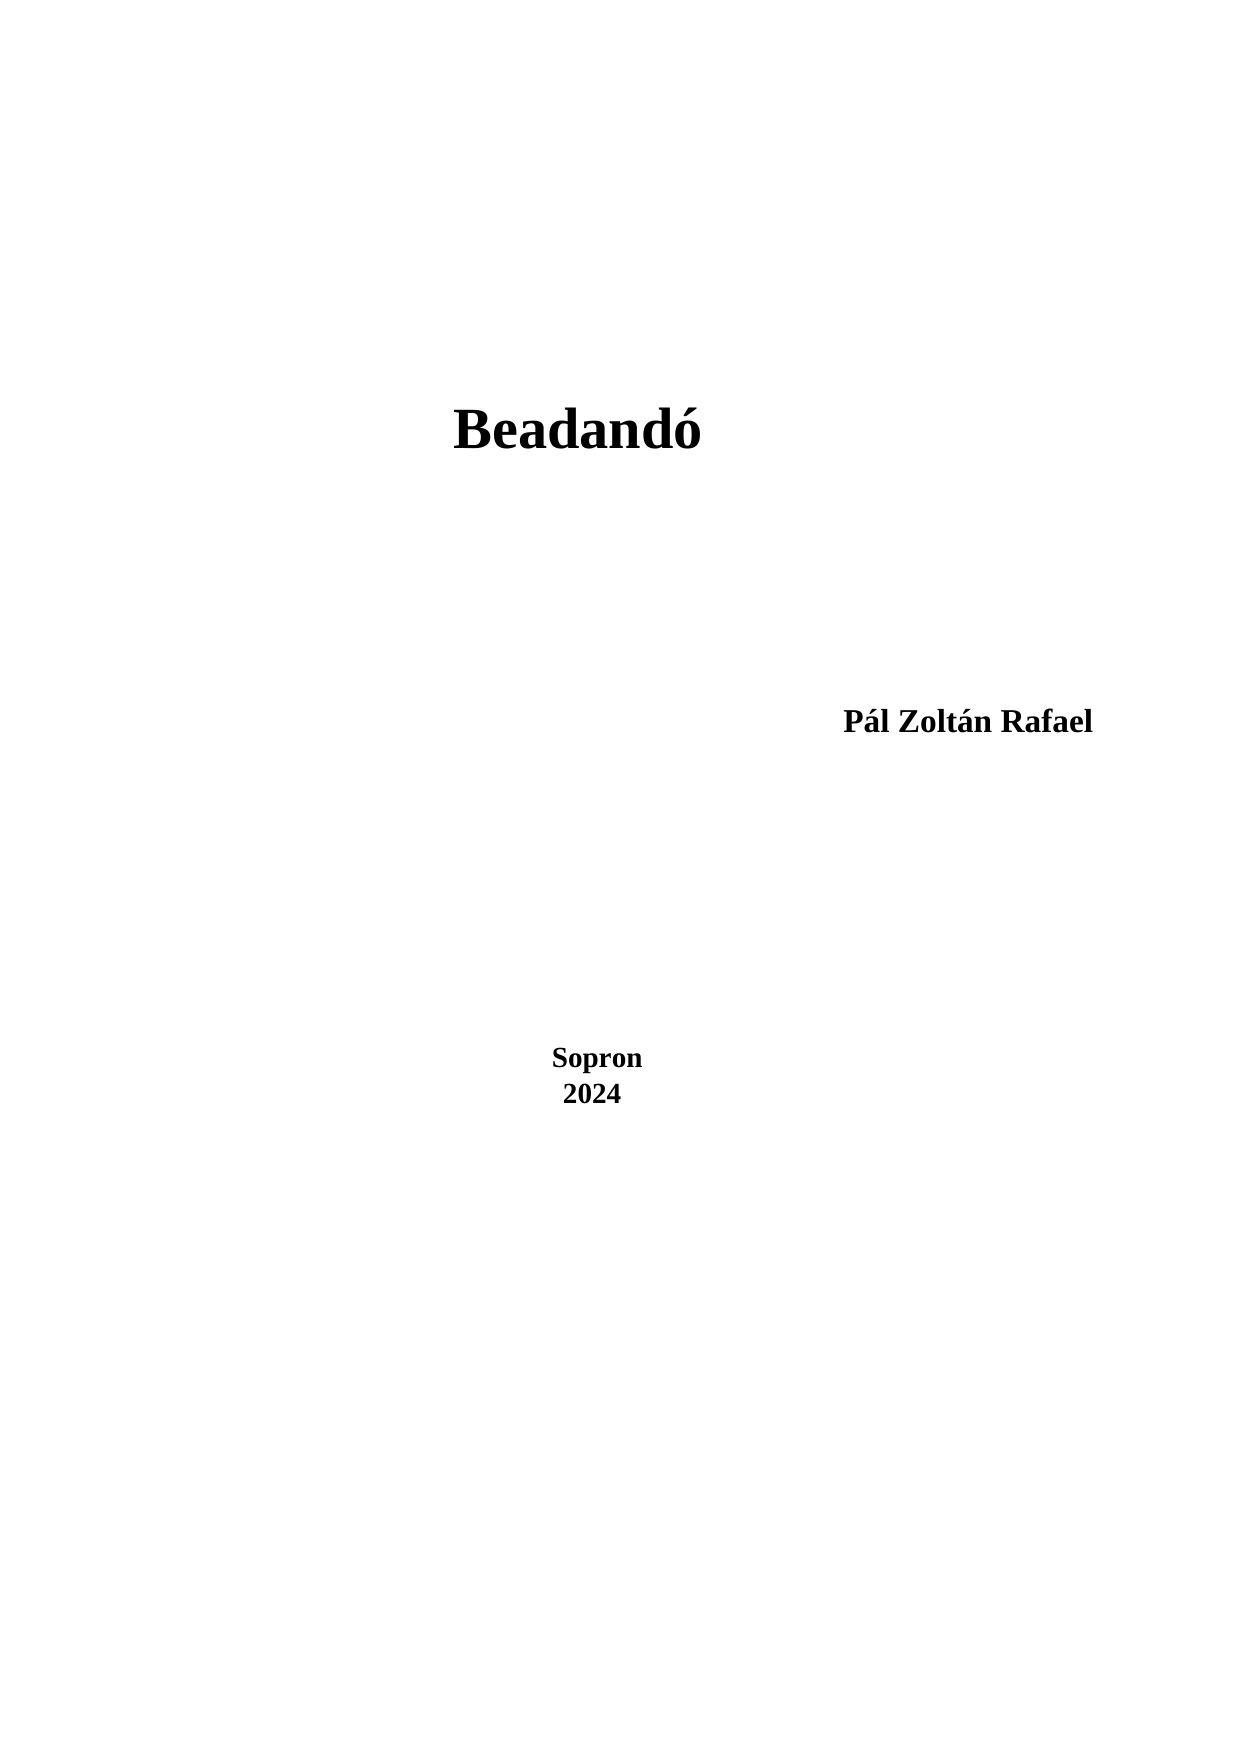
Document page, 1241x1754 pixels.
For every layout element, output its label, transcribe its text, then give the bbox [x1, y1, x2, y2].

text Pál Zoltán Rafael [147, 701, 1093, 739]
subtitle Sopron [525, 1040, 1174, 1074]
text Beadandó [453, 394, 1174, 462]
text 2024 [563, 1077, 1174, 1110]
